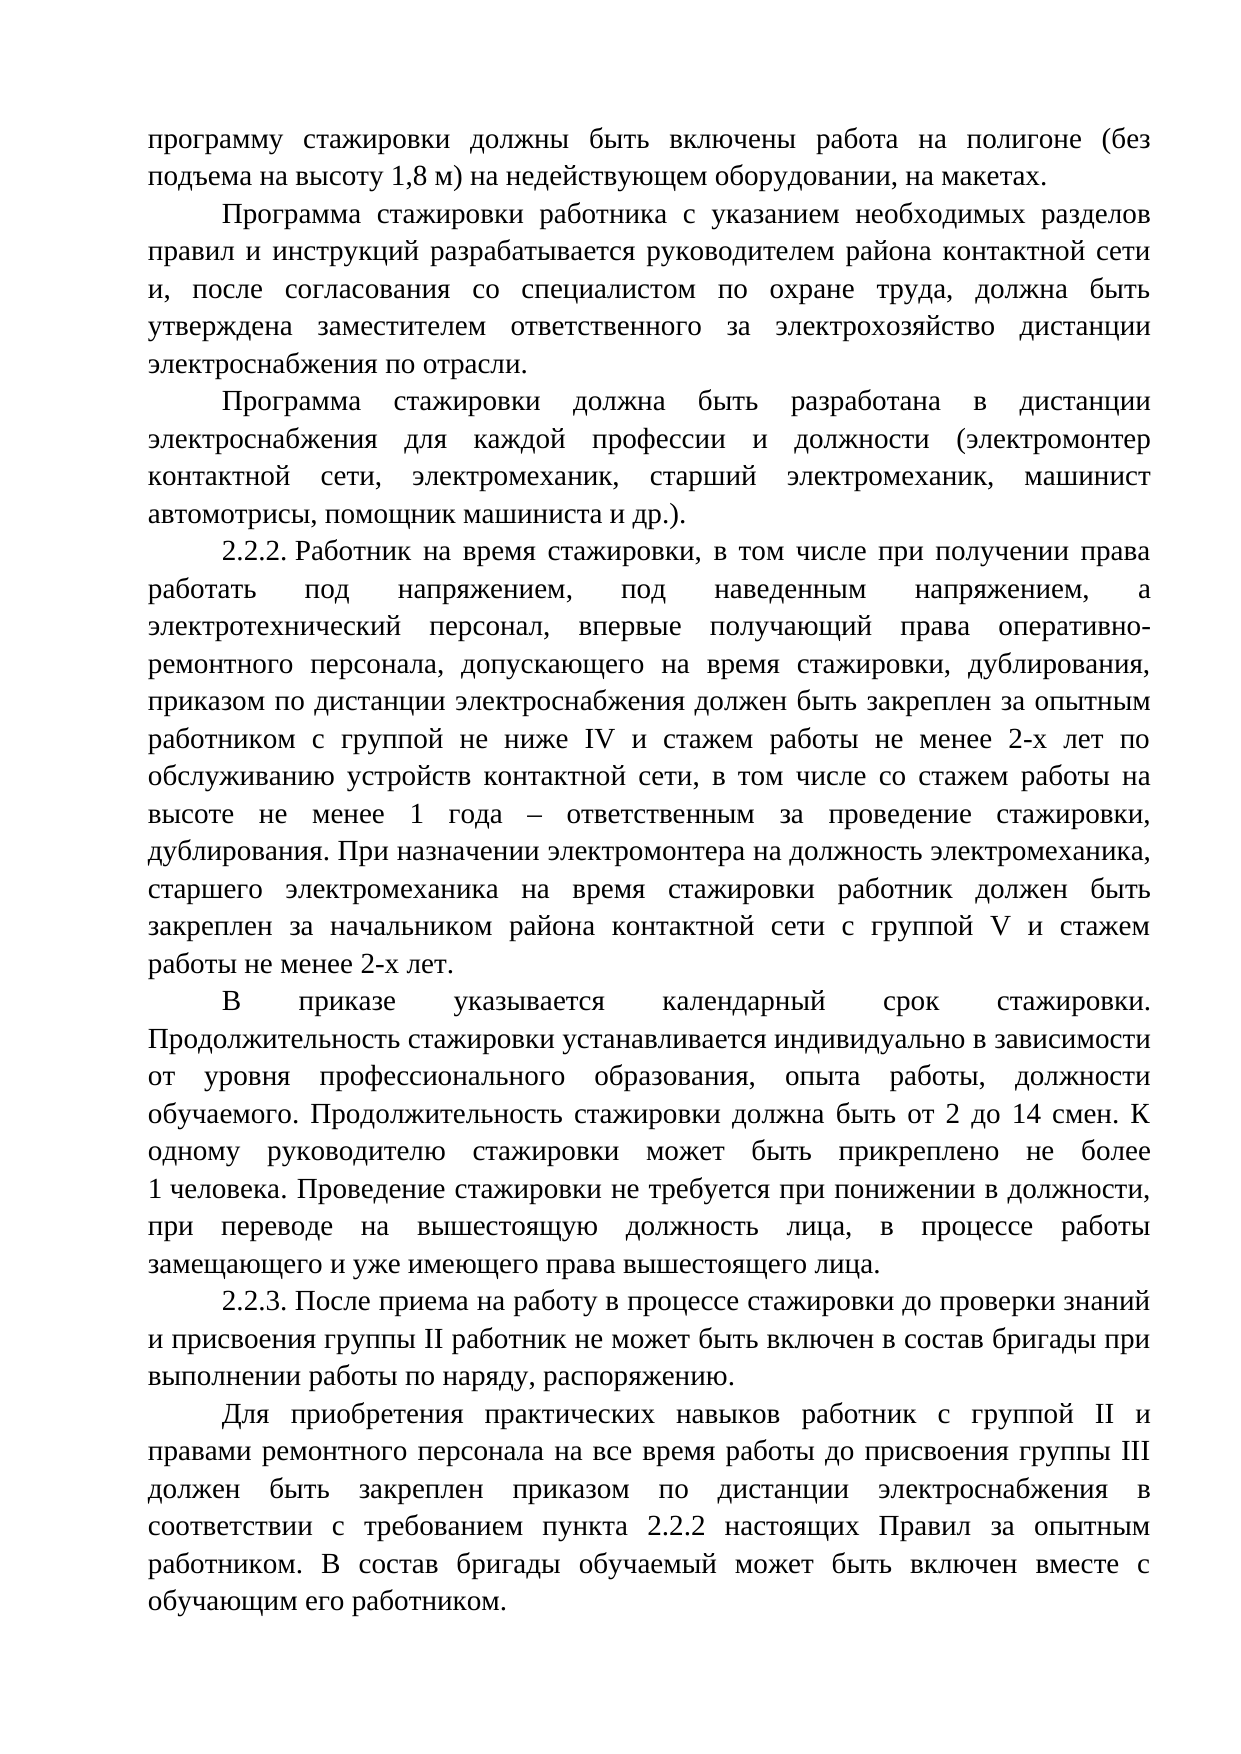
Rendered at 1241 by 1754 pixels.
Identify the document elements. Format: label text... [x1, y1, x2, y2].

text Для приобретения практических навыков работник с группой II и правами ремонтного персонала на все время работы до присвоения группы III должен быть закреплен приказом по дистанции электроснабжения в соответствии с требованием пункта 2.2.2 настоящих Правил за опытным работником. В состав бригады обучаемый может быть включен вместе с обучающим его работником. [148, 1393, 1152, 1618]
list Работник на время стажировки, в том числе при получении права работать под напряжением, под наведенным напряжением, а электротехнический персонал, впервые получающий права оперативно-ремонтного персонала, допускающего на время стажировки, дублирования, приказом по дистанции электроснабжения должен быть закреплен за опытным работником с группой не ниже IV и стажем работы не менее 2-х лет по обслуживанию устройств контактной сети, в том числе со стажем работы на высоте не менее 1 года – ответственным за проведение стажировки, дублирования. При назначении электромонтера на должность электромеханика, старшего электромеханика на время стажировки работник должен быть закреплен за начальником района контактной сети с группой V и стажем работы не менее 2-х лет. [148, 531, 1152, 981]
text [148, 118, 1152, 193]
list После приема на работу в процессе стажировки до проверки знаний и присвоения группы II работник не может быть включен в состав бригады при выполнении работы по наряду, распоряжению. [148, 1281, 1152, 1393]
text Программа стажировки работника с указанием необходимых разделов правил и инструкций разрабатывается руководителем района контактной сети и, после согласования со специалистом по охране труда, должна быть утверждена заместителем ответственного за электрохозяйство дистанции электроснабжения по отрасли. [148, 193, 1152, 381]
text Программа стажировки должна быть разработана в дистанции электроснабжения для каждой профессии и должности (электромонтер контактной сети, электромеханик, старший электромеханик, машинист автомотрисы, помощник машиниста и др.). [148, 381, 1152, 531]
text В приказе указывается календарный срок стажировки. Продолжительность стажировки устанавливается индивидуально в зависимости от уровня профессионального образования, опыта работы, должности обучаемого. Продолжительность стажировки должна быть от 2 до 14 смен. К одному руководителю стажировки может быть прикреплено не более 1 человека. Проведение стажировки не требуется при понижении в должности, при переводе на вышестоящую должность лица, в процессе работы замещающего и уже имеющего права вышестоящего лица. [148, 981, 1152, 1281]
